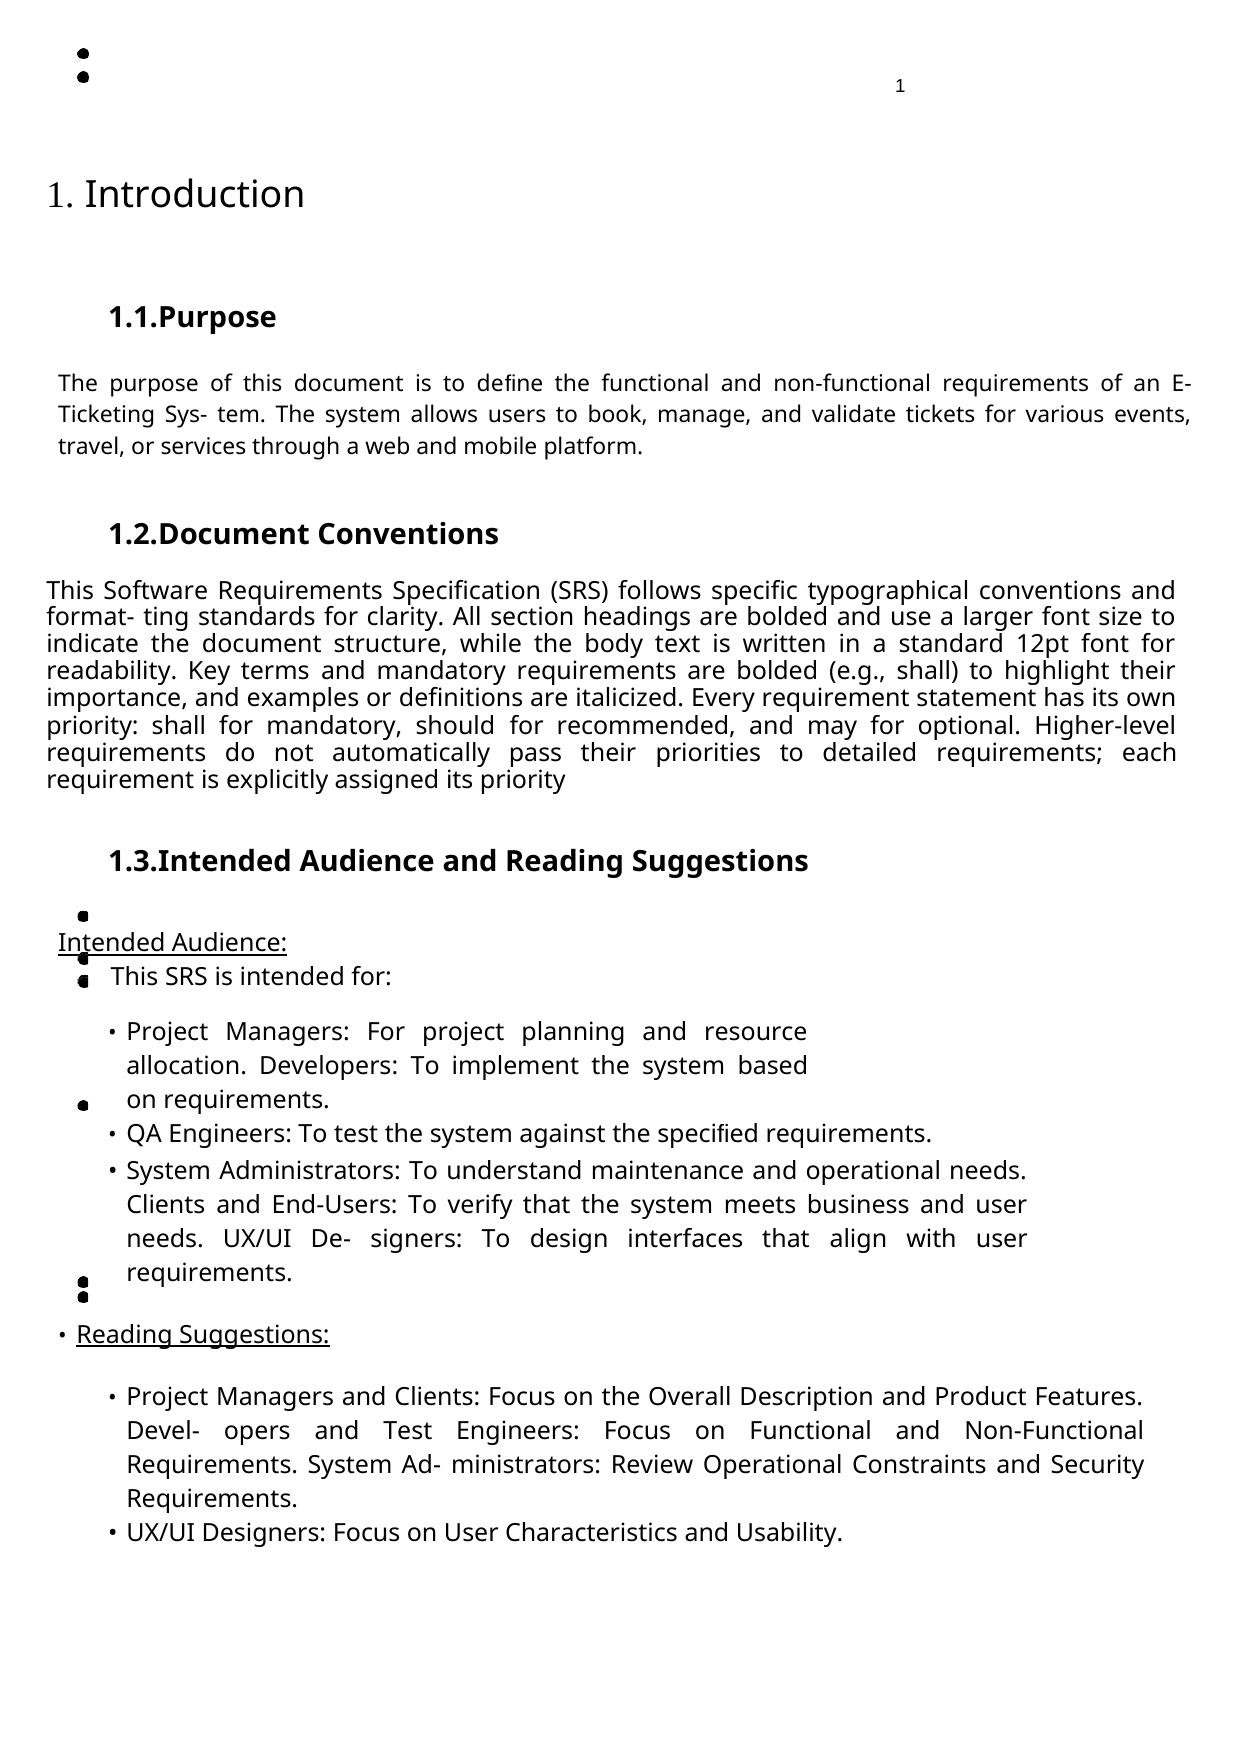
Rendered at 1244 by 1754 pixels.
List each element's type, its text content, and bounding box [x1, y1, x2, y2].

subtitle Introduction [46, 167, 1208, 218]
text This SRS is intended for: [58, 959, 1208, 993]
subtitle Intended Audience and Reading Suggestions [108, 840, 1208, 880]
picture [77, 952, 89, 965]
subtitle Document Conventions [108, 513, 1208, 553]
list QA Engineers: To test the system against the speciﬁed requirements. [108, 1116, 1208, 1150]
text Intended Audience: [58, 925, 1208, 959]
subtitle Purpose [108, 296, 1208, 336]
text The purpose of this document is to deﬁne the functional and non-functional requirements of an E-Ticketing Sys- tem. The system allows users to book, manage, and validate tickets for various events, travel, or services through a web and mobile platform. [58, 367, 1193, 461]
list Project Managers: For project planning and resource allocation. Developers: To implement the system based on requirements. [108, 1014, 808, 1116]
list Project Managers and Clients: Focus on the Overall Description and Product Features. Devel- opers and Test Engineers: Focus on Functional and Non-Functional Requirements. System Ad- ministrators: Review Operational Constraints and Security Requirements. [108, 1378, 1145, 1515]
picture [77, 48, 89, 59]
list System Administrators: To understand maintenance and operational needs. Clients and End-Users: To verify that the system meets business and user needs. UX/UI De- signers: To design interfaces that align with user requirements. [108, 1153, 1028, 1289]
list UX/UI Designers: Focus on User Characteristics and Usability. [108, 1515, 1208, 1549]
picture [77, 975, 89, 988]
list Reading Suggestions: [58, 1317, 1208, 1351]
text This Software Requirements Specification (SRS) follows specific typographical conventions and format- ting standards for clarity. All section headings are bolded and use a larger font size to indicate the document structure, while the body text is written in a standard 12pt font for readability. Key terms and mandatory requirements are bolded (e.g., shall) to highlight their importance, and examples or definitions are italicized. Every requirement statement has its own priority: shall for mandatory, should for recommended, and may for optional. Higher-level requirements do not automatically pass their priorities to detailed requirements; each requirement is explicitly assigned its priority [46, 578, 1177, 796]
picture [77, 911, 89, 922]
picture [77, 1100, 89, 1111]
picture [77, 1291, 89, 1303]
picture [77, 71, 89, 83]
picture [77, 1276, 89, 1288]
